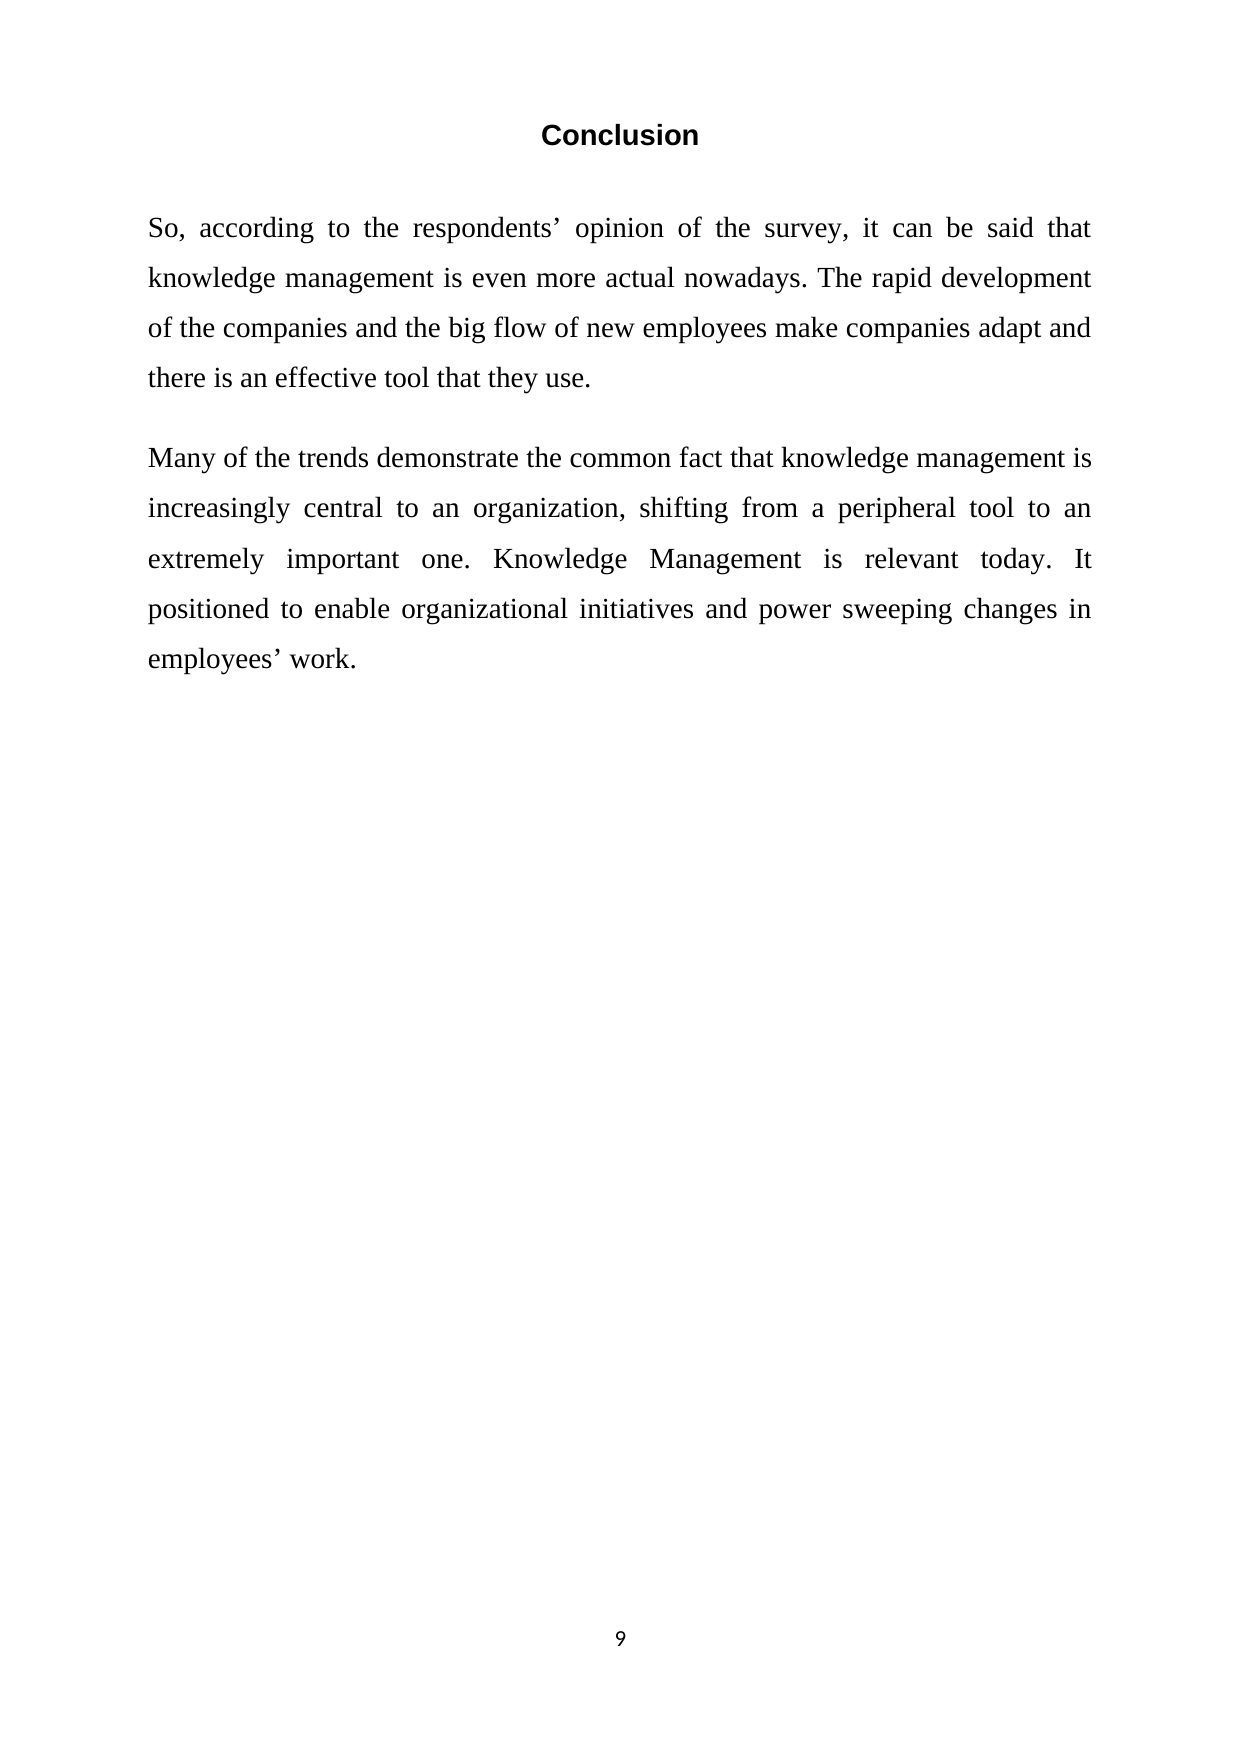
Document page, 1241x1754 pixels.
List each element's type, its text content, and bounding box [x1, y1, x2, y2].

text So, according to the respondents’ opinion of the survey, it can be said that knowledge management is even more actual nowadays. The rapid development of the companies and the big flow of new employees make companies adapt and there is an effective tool that they use. [148, 210, 1092, 394]
subtitle Conclusion [148, 118, 1092, 152]
text Many of the trends demonstrate the common fact that knowledge management is increasingly central to an organization, shifting from a peripheral tool to an extremely important one. Knowledge Management is relevant today. It positioned to enable organizational initiatives and power sweeping changes in employees’ work. [148, 440, 1092, 675]
